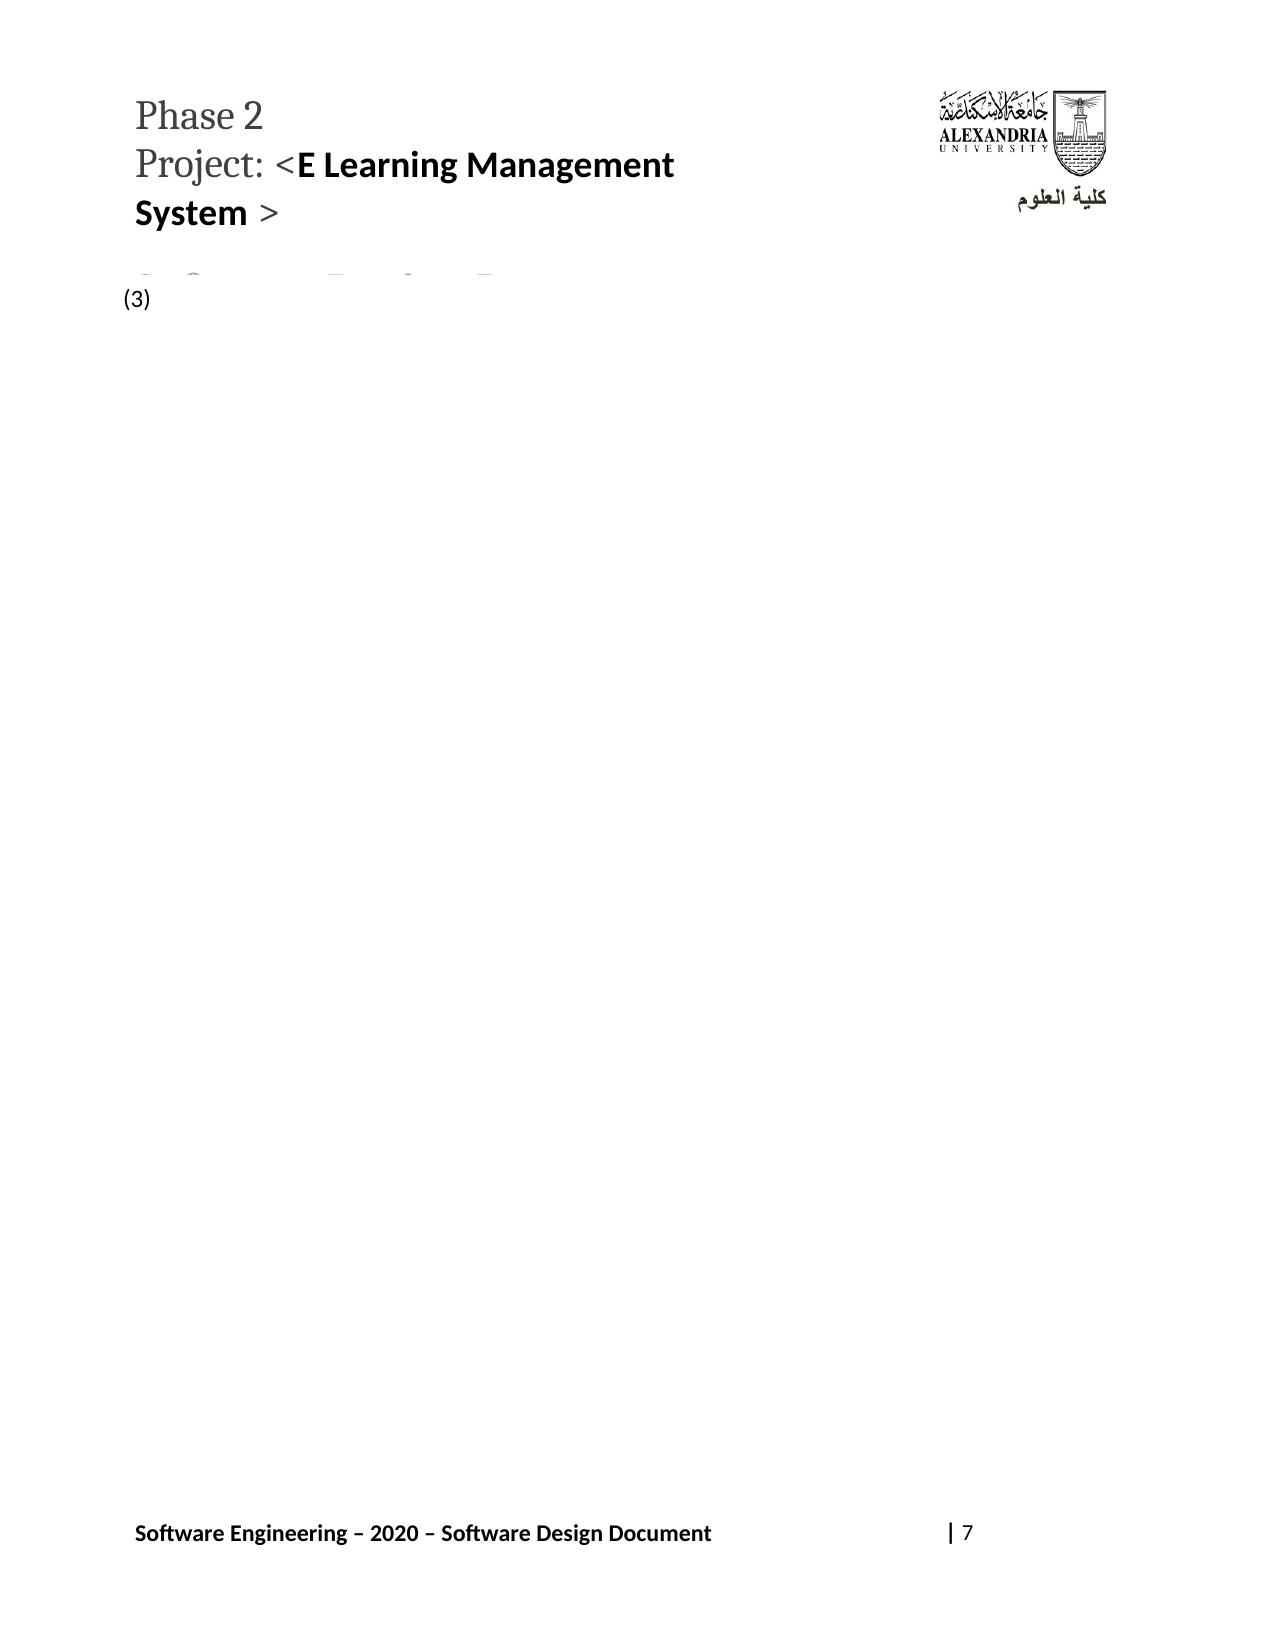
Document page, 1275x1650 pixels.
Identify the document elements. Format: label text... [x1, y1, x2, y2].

picture [939, 90, 1107, 213]
text (3) [123, 283, 1160, 314]
